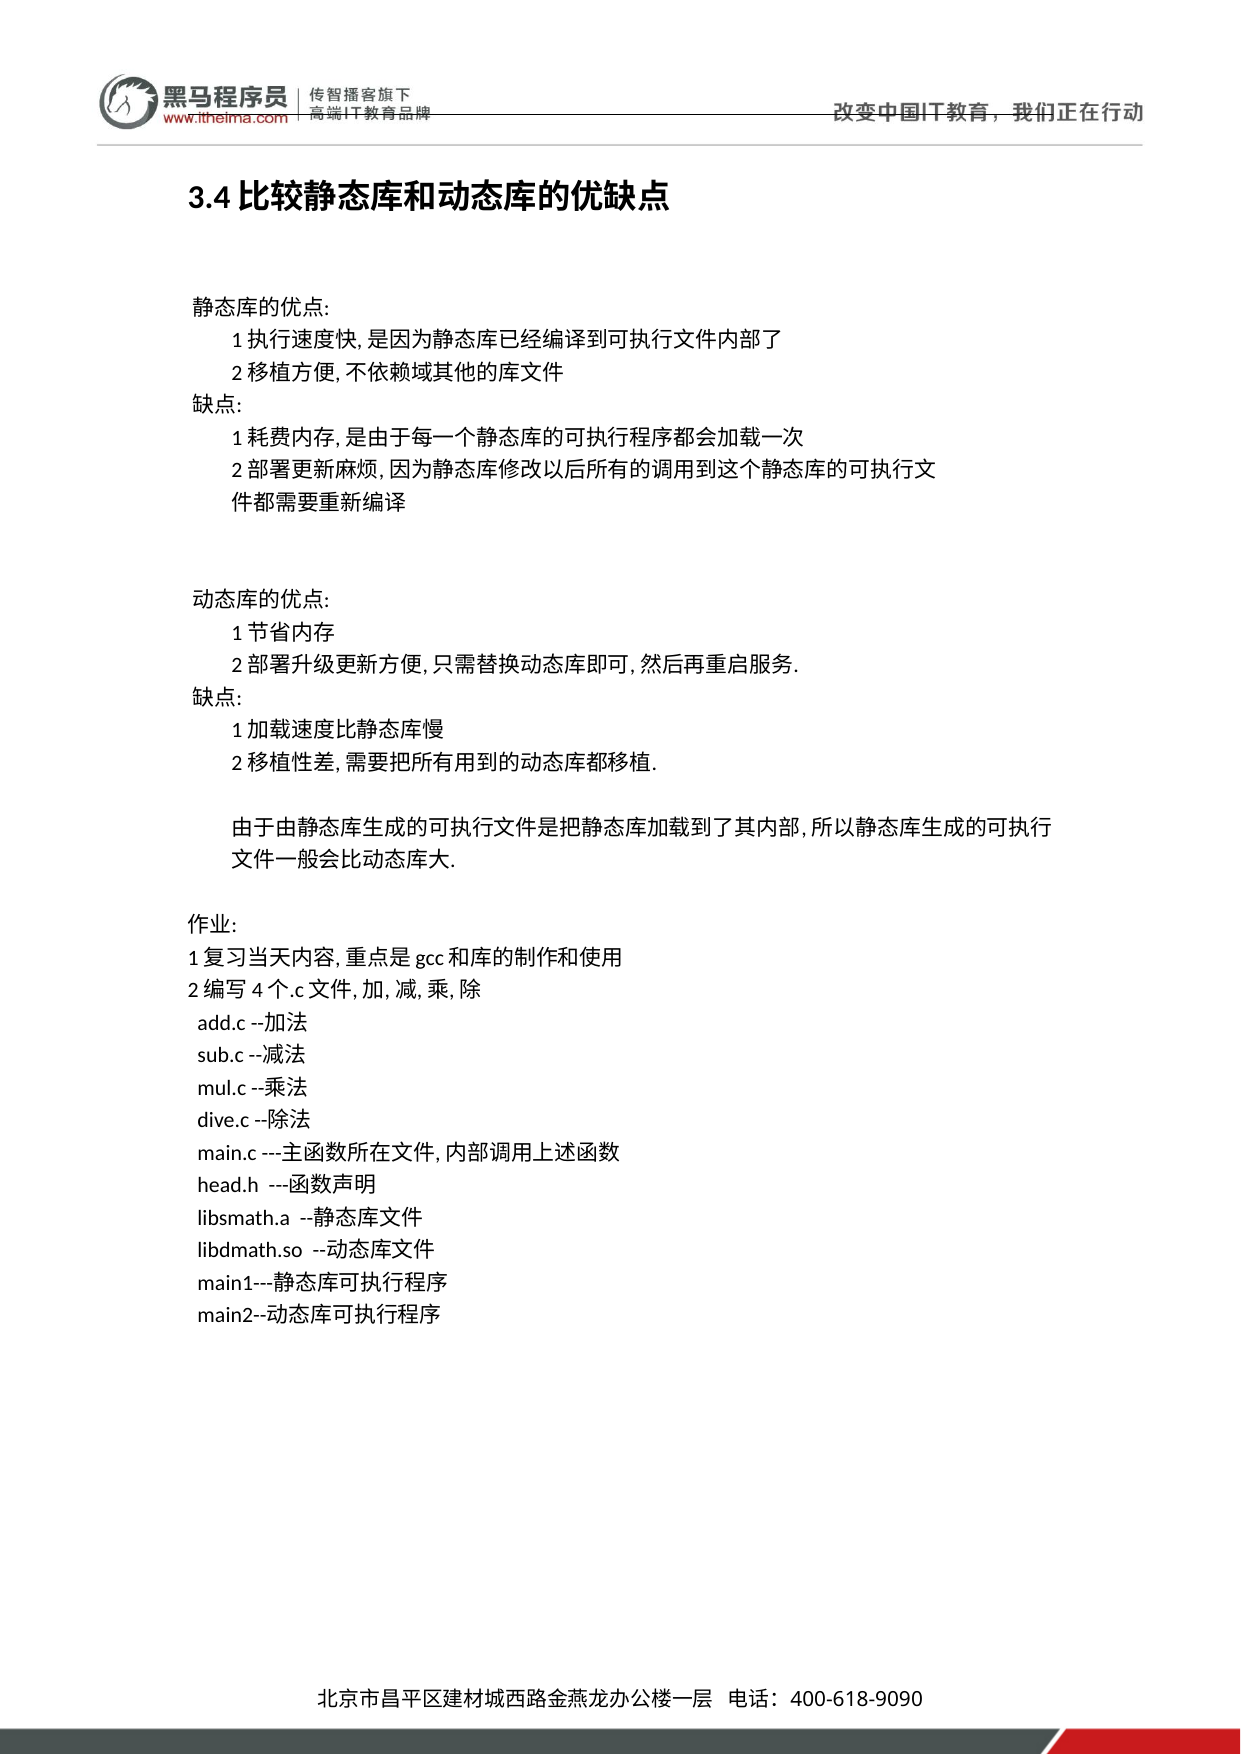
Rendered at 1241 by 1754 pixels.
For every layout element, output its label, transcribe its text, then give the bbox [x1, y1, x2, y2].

text add.c --加法 [187, 1004, 1053, 1037]
text 由于由静态库生成的可执行文件是把静态库加载到了其内部, 所以静态库生成的可执行文件一般会比动态库大. [231, 809, 1053, 874]
text 2 部署更新麻烦, 因为静态库修改以后所有的调用到这个静态库的可执行文 [187, 452, 1053, 484]
text 1 复习当天内容, 重点是gcc和库的制作和使用 [187, 939, 1053, 972]
text main.c ---主函数所在文件, 内部调用上述函数 [187, 1134, 1053, 1167]
text 动态库的优点: [187, 582, 1053, 614]
text 静态库的优点: [187, 289, 1053, 322]
text libdmath.so --动态库文件 [187, 1232, 1053, 1264]
picture [0, 3, 1241, 153]
text 1 节省内存 [187, 614, 1053, 647]
text 3.4比较静态库和动态库的优缺点 [187, 162, 1053, 227]
text 件都需要重新编译 [187, 484, 1053, 517]
text 作业: [187, 907, 1053, 939]
text mul.c --乘法 [187, 1069, 1053, 1102]
text 1 加载速度比静态库慢 [187, 712, 1053, 744]
text 2 编写4个.c文件, 加, 减, 乘, 除 [187, 972, 1053, 1004]
text sub.c --减法 [187, 1037, 1053, 1069]
text dive.c --除法 [187, 1102, 1053, 1134]
text 1 耗费内存, 是由于每一个静态库的可执行程序都会加载一次 [187, 419, 1053, 452]
text main2--动态库可执行程序 [187, 1297, 1053, 1329]
text 2 移植性差, 需要把所有用到的动态库都移植. [187, 744, 1053, 777]
text main1---静态库可执行程序 [187, 1264, 1053, 1297]
picture [0, 1669, 1241, 1754]
text libsmath.a --静态库文件 [187, 1199, 1053, 1232]
text head.h ---函数声明 [187, 1167, 1053, 1199]
text 2 部署升级更新方便, 只需替换动态库即可, 然后再重启服务. [187, 647, 1053, 679]
text 缺点: [187, 679, 1053, 712]
text 1 执行速度快, 是因为静态库已经编译到可执行文件内部了 [187, 322, 1053, 354]
text 2 移植方便, 不依赖域其他的库文件 [187, 354, 1053, 387]
text 缺点: [187, 387, 1053, 419]
